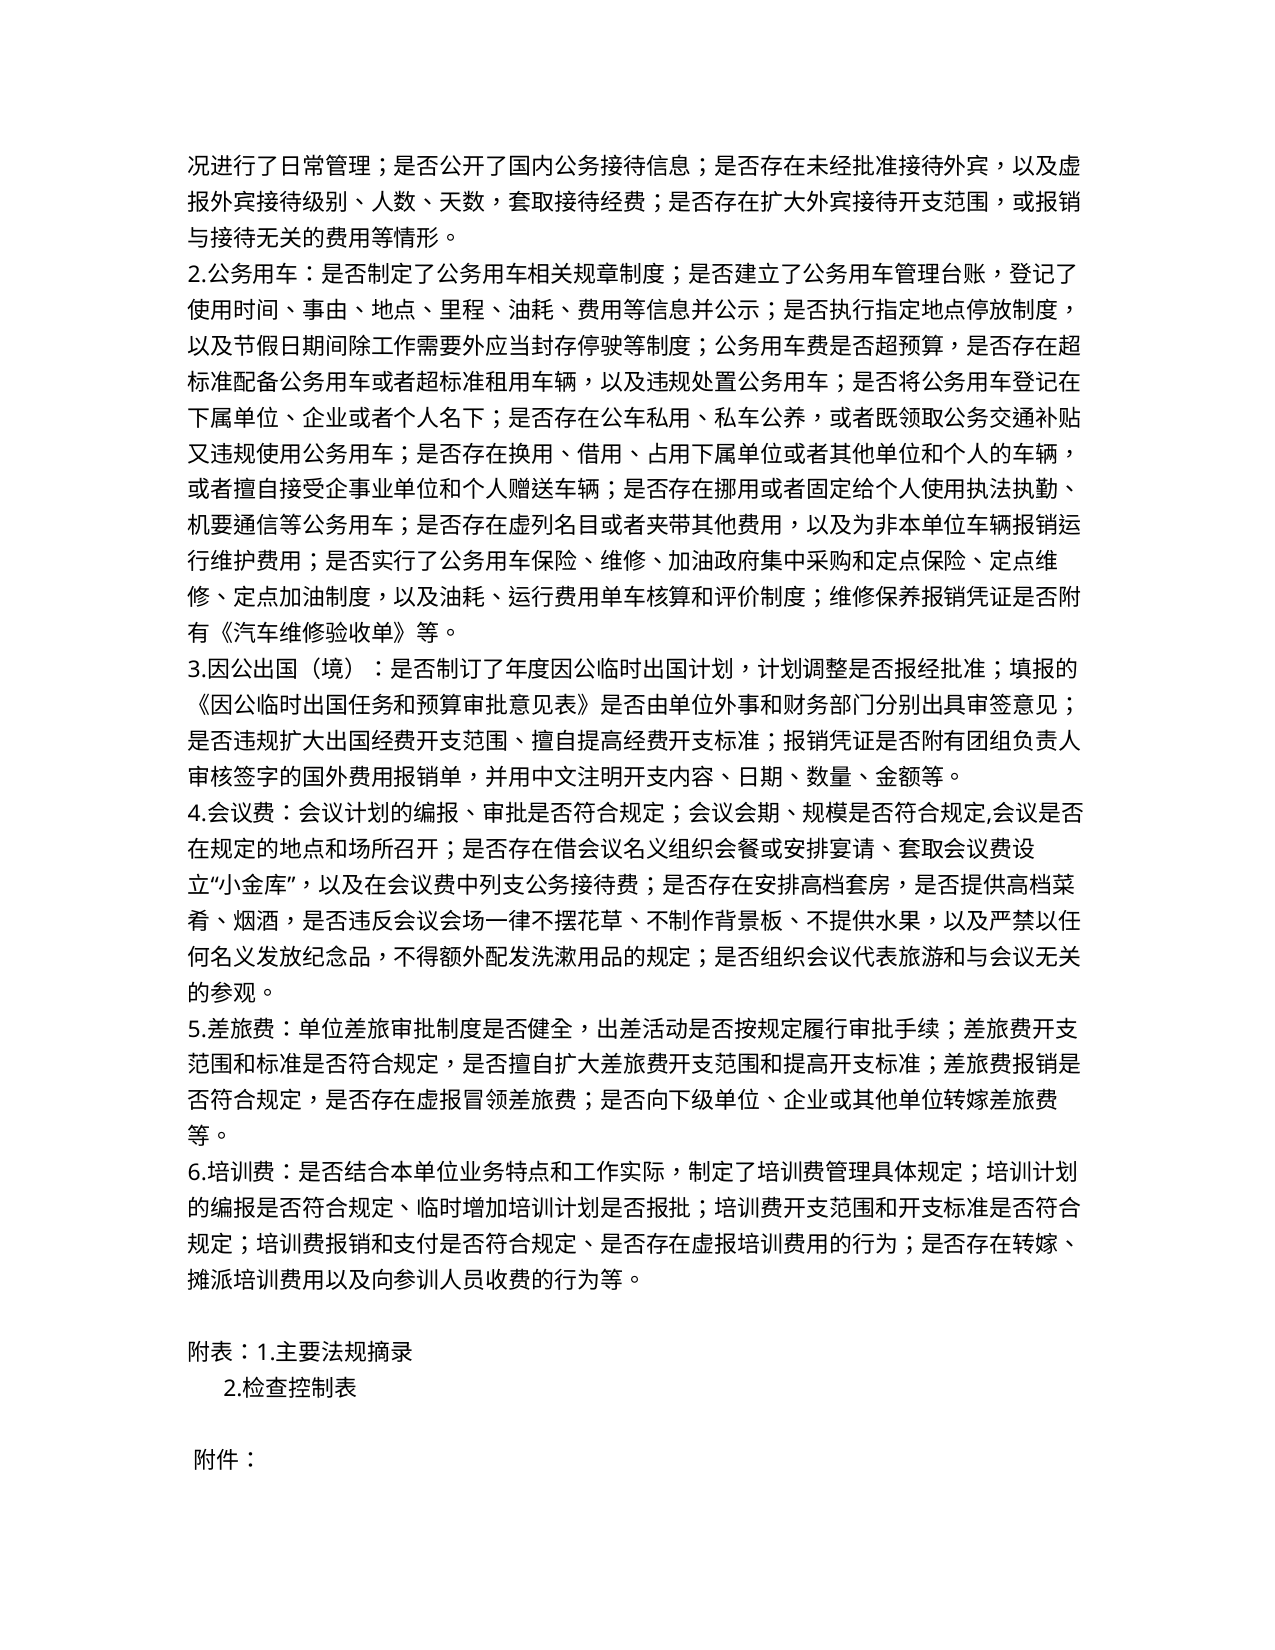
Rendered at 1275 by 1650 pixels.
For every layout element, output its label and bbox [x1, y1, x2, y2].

text [187, 150, 1087, 1475]
